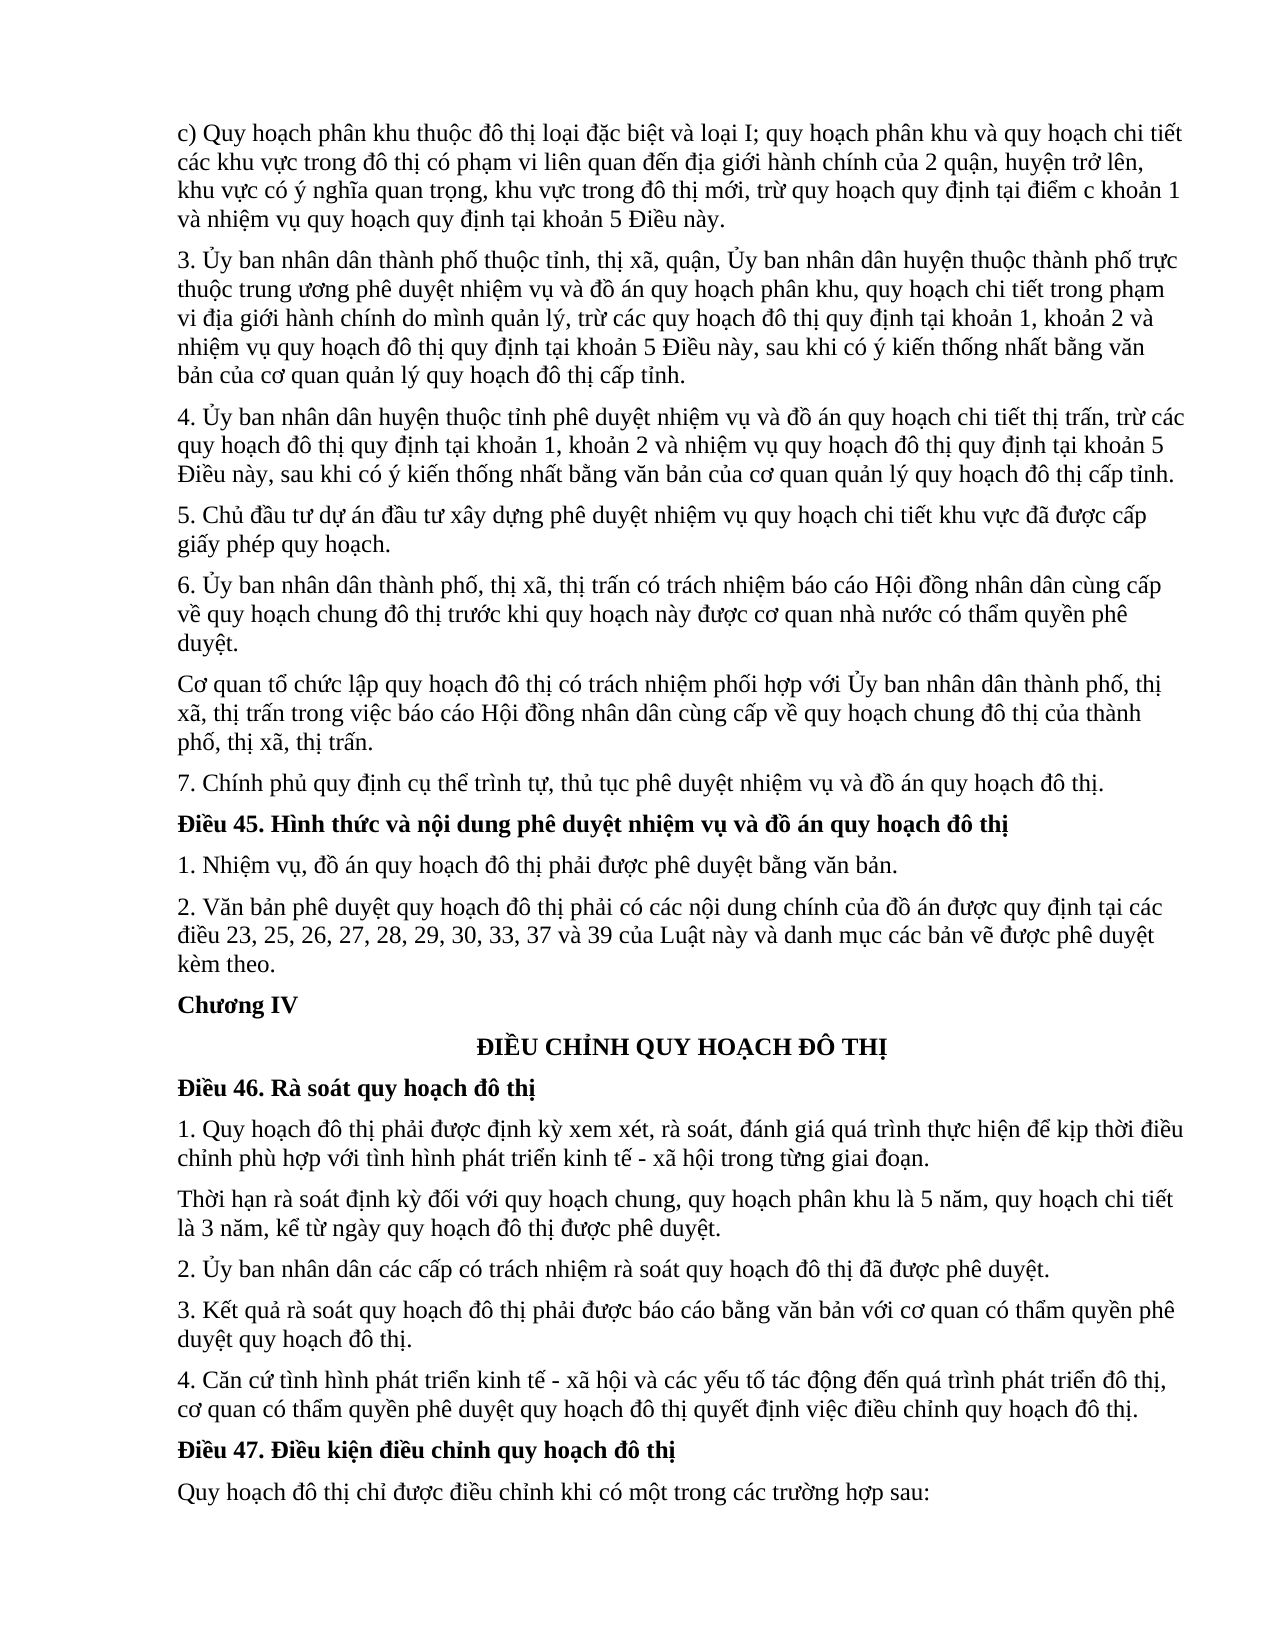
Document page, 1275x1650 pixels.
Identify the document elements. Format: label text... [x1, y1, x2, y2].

text 1. Nhiệm vụ, đồ án quy hoạch đô thị phải được phê duyệt bằng văn bản. [177, 851, 1186, 879]
text 3. Ủy ban nhân dân thành phố thuộc tỉnh, thị xã, quận, Ủy ban nhân dân huyện thuộc thành phố trực thuộc trung ương phê duyệt nhiệm vụ và đồ án quy hoạch phân khu, quy hoạch chi tiết trong phạm vi địa giới hành chính do mình quản lý, trừ các quy hoạch đô thị quy định tại khoản 1, khoản 2 và nhiệm vụ quy hoạch đô thị quy định tại khoản 5 Điều này, sau khi có ý kiến thống nhất bằng văn bản của cơ quan quản lý quy hoạch đô thị cấp tỉnh. [177, 246, 1186, 389]
text 5. Chủ đầu tư dự án đầu tư xây dựng phê duyệt nhiệm vụ quy hoạch chi tiết khu vực đã được cấp giấy phép quy hoạch. [177, 501, 1186, 558]
text Chương IV [177, 991, 1186, 1019]
text Cơ quan tổ chức lập quy hoạch đô thị có trách nhiệm phối hợp với Ủy ban nhân dân thành phố, thị xã, thị trấn trong việc báo cáo Hội đồng nhân dân cùng cấp về quy hoạch chung đô thị của thành phố, thị xã, thị trấn. [177, 669, 1186, 756]
text ĐIỀU CHỈNH QUY HOẠCH ĐÔ THỊ [177, 1032, 1186, 1061]
text 2. Ủy ban nhân dân các cấp có trách nhiệm rà soát quy hoạch đô thị đã được phê duyệt. [177, 1254, 1186, 1283]
text c) Quy hoạch phân khu thuộc đô thị loại đặc biệt và loại I; quy hoạch phân khu và quy hoạch chi tiết các khu vực trong đô thị có phạm vi liên quan đến địa giới hành chính của 2 quận, huyện trở lên, khu vực có ý nghĩa quan trọng, khu vực trong đô thị mới, trừ quy hoạch quy định tại điểm c khoản 1 và nhiệm vụ quy hoạch quy định tại khoản 5 Điều này. [177, 118, 1186, 233]
text Quy hoạch đô thị chỉ được điều chỉnh khi có một trong các trường hợp sau: [177, 1477, 1186, 1506]
text Điều 46. Rà soát quy hoạch đô thị [177, 1073, 1186, 1102]
text 4. Ủy ban nhân dân huyện thuộc tỉnh phê duyệt nhiệm vụ và đồ án quy hoạch chi tiết thị trấn, trừ các quy hoạch đô thị quy định tại khoản 1, khoản 2 và nhiệm vụ quy hoạch đô thị quy định tại khoản 5 Điều này, sau khi có ý kiến thống nhất bằng văn bản của cơ quan quản lý quy hoạch đô thị cấp tỉnh. [177, 402, 1186, 488]
text 3. Kết quả rà soát quy hoạch đô thị phải được báo cáo bằng văn bản với cơ quan có thẩm quyền phê duyệt quy hoạch đô thị. [177, 1296, 1186, 1353]
text 2. Văn bản phê duyệt quy hoạch đô thị phải có các nội dung chính của đồ án được quy định tại các điều 23, 25, 26, 27, 28, 29, 30, 33, 37 và 39 của Luật này và danh mục các bản vẽ được phê duyệt kèm theo. [177, 892, 1186, 978]
text Điều 47. Điều kiện điều chỉnh quy hoạch đô thị [177, 1436, 1186, 1464]
text Thời hạn rà soát định kỳ đối với quy hoạch chung, quy hoạch phân khu là 5 năm, quy hoạch chi tiết là 3 năm, kể từ ngày quy hoạch đô thị được phê duyệt. [177, 1184, 1186, 1242]
text 7. Chính phủ quy định cụ thể trình tự, thủ tục phê duyệt nhiệm vụ và đồ án quy hoạch đô thị. [177, 768, 1186, 797]
text 1. Quy hoạch đô thị phải được định kỳ xem xét, rà soát, đánh giá quá trình thực hiện để kịp thời điều chỉnh phù hợp với tình hình phát triển kinh tế - xã hội trong từng giai đoạn. [177, 1114, 1186, 1172]
text 4. Căn cứ tình hình phát triển kinh tế - xã hội và các yếu tố tác động đến quá trình phát triển đô thị, cơ quan có thẩm quyền phê duyệt quy hoạch đô thị quyết định việc điều chỉnh quy hoạch đô thị. [177, 1366, 1186, 1423]
text Điều 45. Hình thức và nội dung phê duyệt nhiệm vụ và đồ án quy hoạch đô thị [177, 809, 1186, 838]
text 6. Ủy ban nhân dân thành phố, thị xã, thị trấn có trách nhiệm báo cáo Hội đồng nhân dân cùng cấp về quy hoạch chung đô thị trước khi quy hoạch này được cơ quan nhà nước có thẩm quyền phê duyệt. [177, 571, 1186, 657]
